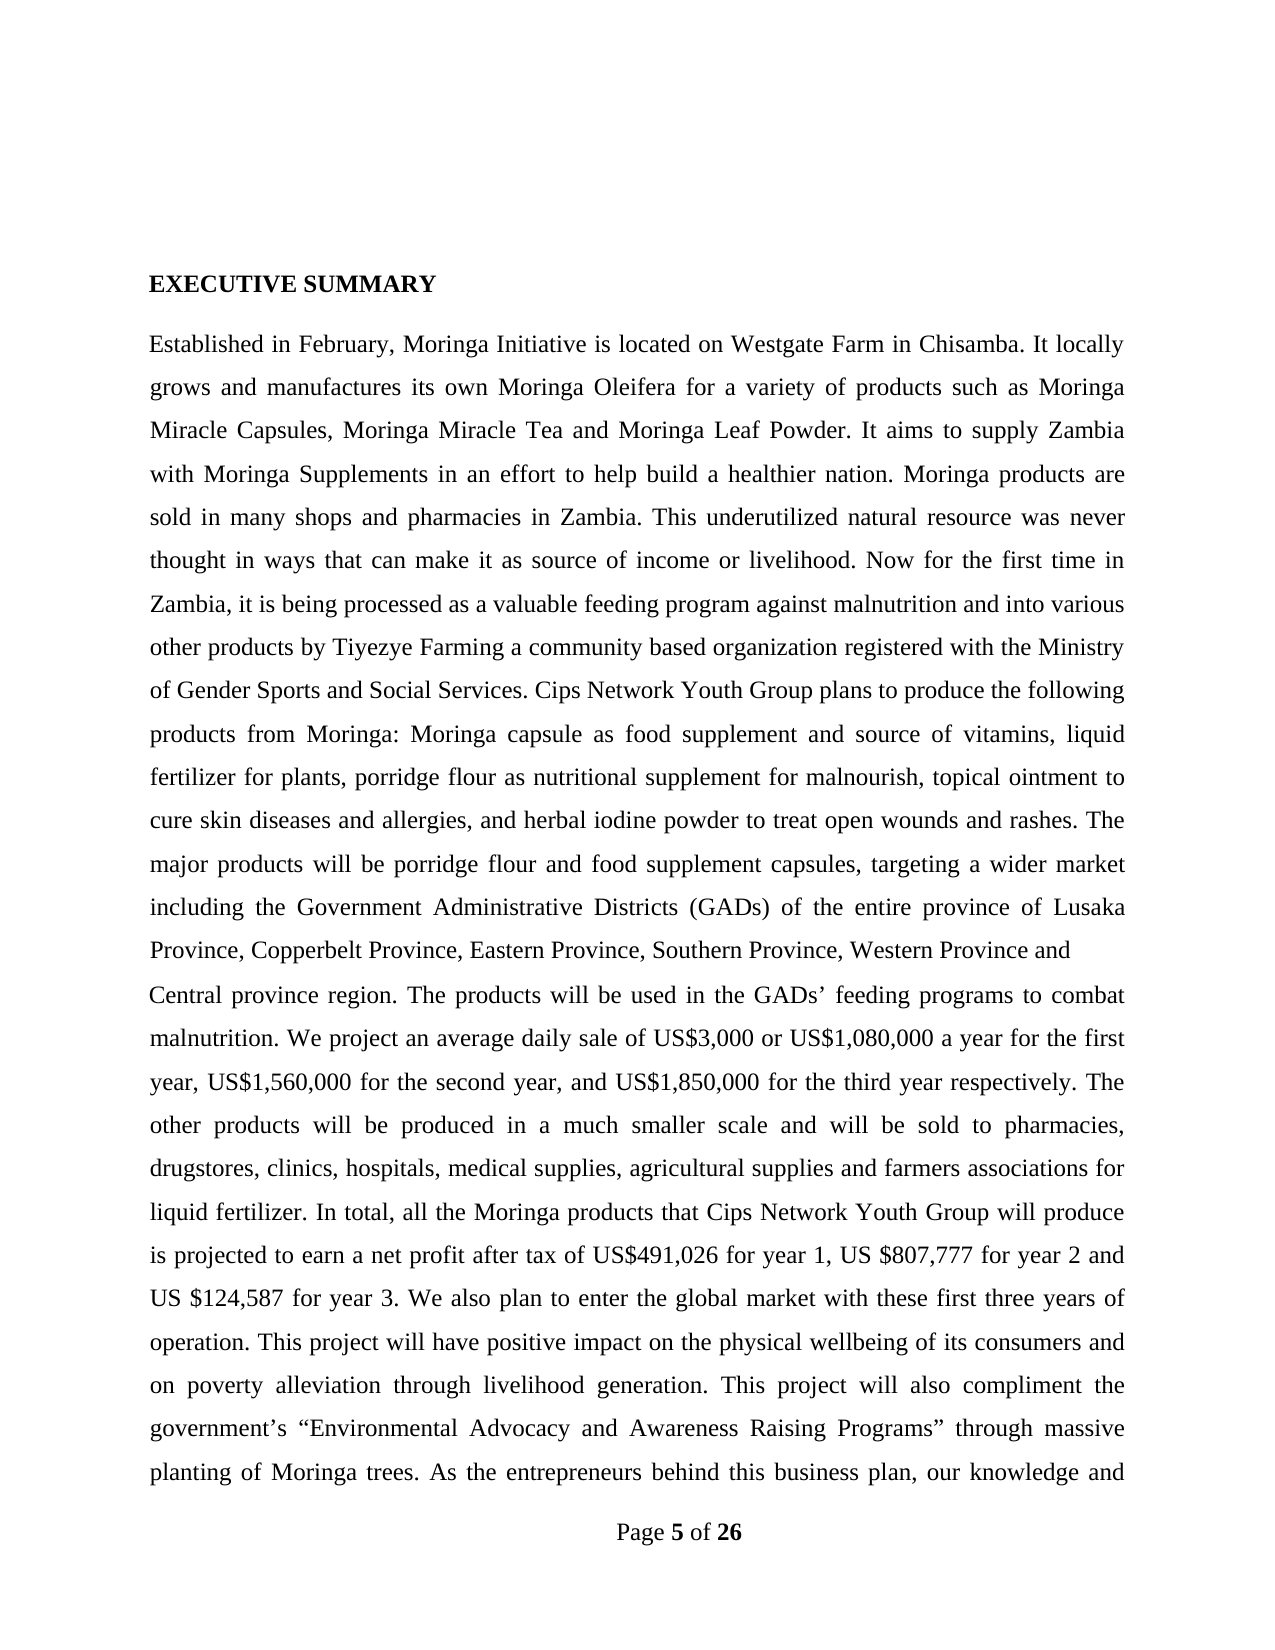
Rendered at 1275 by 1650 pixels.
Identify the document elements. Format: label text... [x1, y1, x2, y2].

subtitle EXECUTIVE SUMMARY [148, 269, 1208, 298]
text Established in February, Moringa Initiative is located on Westgate Farm in Chisamba. It locally grows and manufactures its own Moringa Oleifera for a variety of products such as Moringa Miracle Capsules, Moringa Miracle Tea and Moringa Leaf Powder. It aims to supply Zambia with Moringa Supplements in an effort to help build a healthier nation. Moringa products are sold in many shops and pharmacies in Zambia. This underutilized natural resource was never thought in ways that can make it as source of income or livelihood. Now for the first time in Zambia, it is being processed as a valuable feeding program against malnutrition and into various other products by Tiyezye Farming a community based organization registered with the Ministry of Gender Sports and Social Services. Cips Network Youth Group plans to produce the following products from Moringa: Moringa capsule as food supplement and source of vitamins, liquid fertilizer for plants, porridge flour as nutritional supplement for malnourish, topical ointment to cure skin diseases and allergies, and herbal iodine powder to treat open wounds and rashes. The major products will be porridge flour and food supplement capsules, targeting a wider market including the Government Administrative Districts (GADs) of the entire province of Lusaka Province, Copperbelt Province, Eastern Province, Southern Province, Western Province and [148, 329, 1126, 964]
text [148, 980, 1126, 1485]
